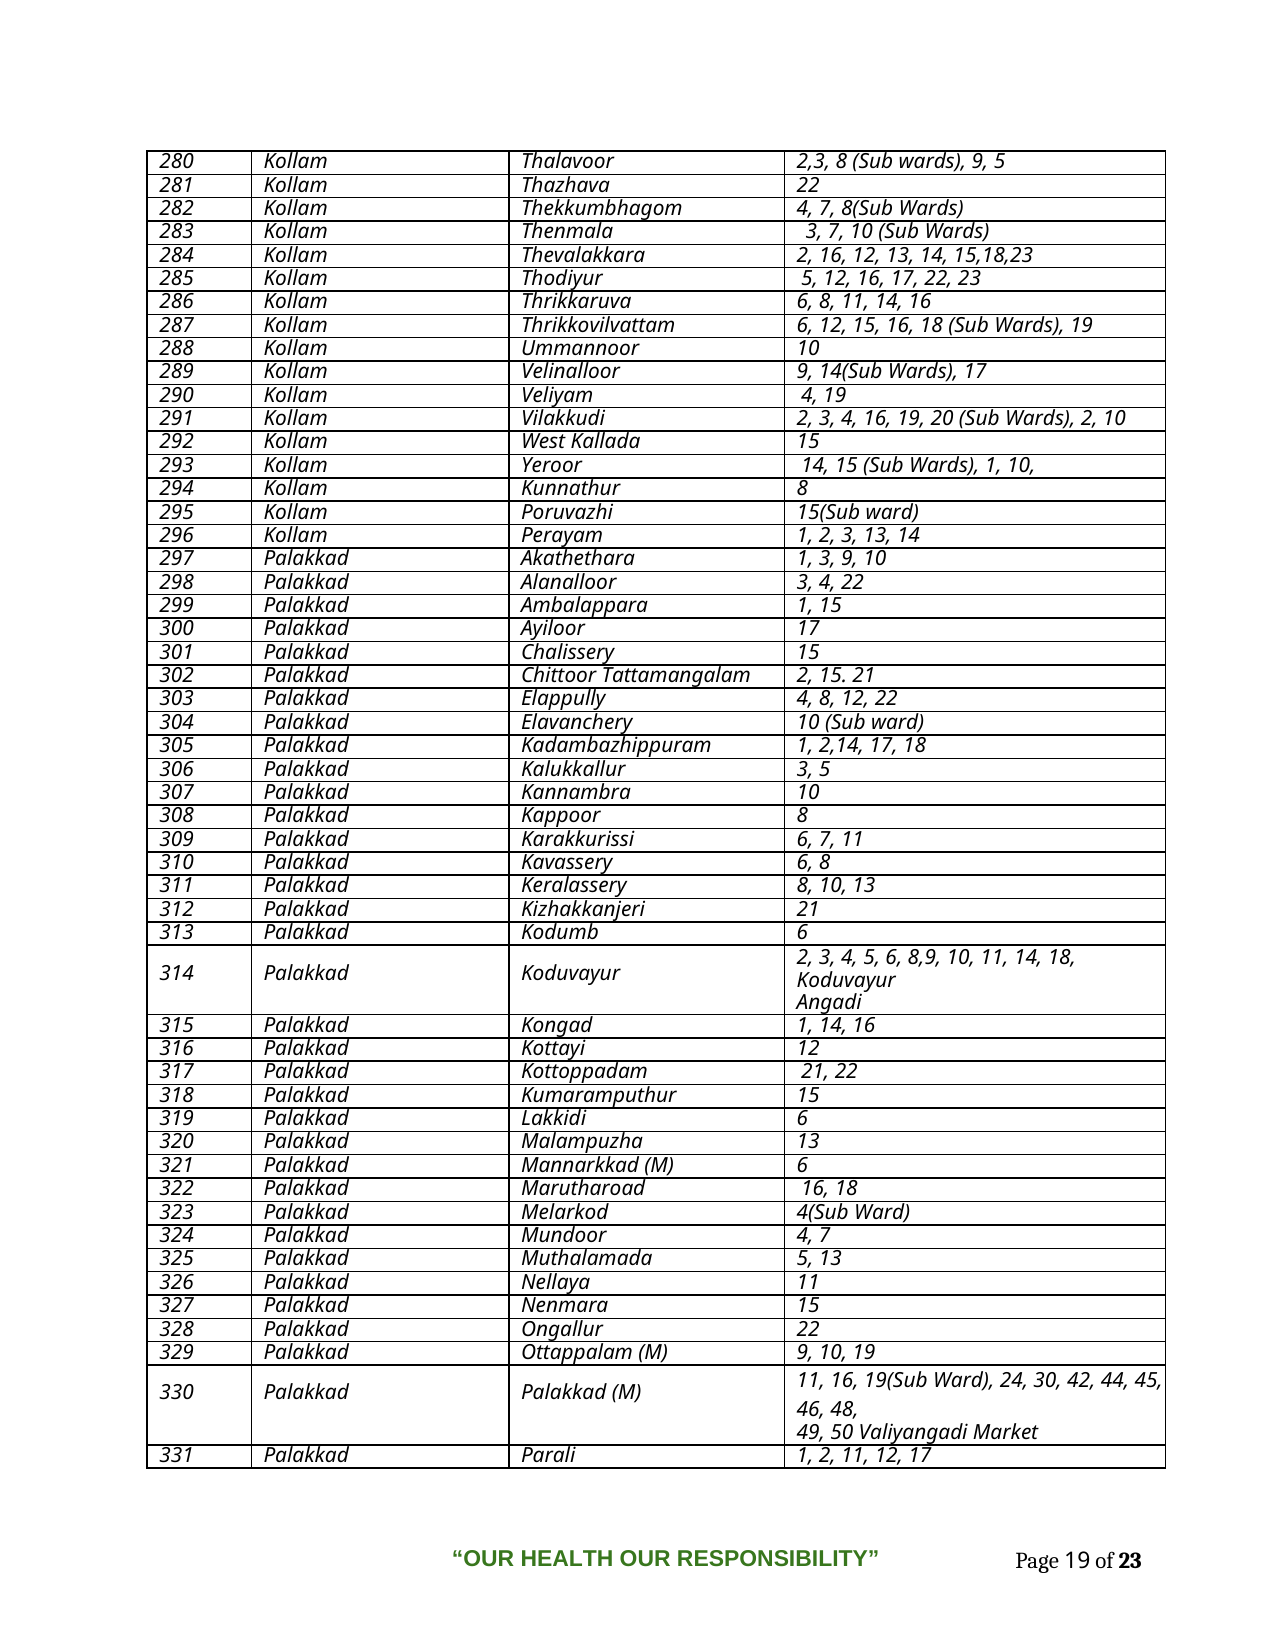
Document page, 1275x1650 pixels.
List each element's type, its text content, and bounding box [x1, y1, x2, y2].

table_cell Palakkad [252, 1319, 508, 1341]
table_cell 4, 7, 8(Sub Wards) [785, 198, 1165, 220]
table_cell 15 [785, 1296, 1165, 1317]
table_cell 1, 3, 9, 10 [785, 549, 1165, 571]
table_cell 287 [148, 315, 251, 337]
table_cell 8 [785, 479, 1165, 500]
table_cell 6, 8, 11, 14, 16 [785, 292, 1165, 313]
table_cell Kadambazhippuram [510, 736, 784, 757]
table_cell 22 [785, 1319, 1165, 1341]
table_cell 16, 18 [785, 1179, 1165, 1201]
table_cell 15 [785, 1085, 1165, 1107]
table_cell 14, 15 (Sub Wards), 1, 10, [785, 455, 1165, 477]
table_cell 5, 12, 16, 17, 22, 23 [785, 268, 1165, 290]
table_cell 17 [785, 619, 1165, 641]
table_cell Palakkad [252, 1296, 508, 1317]
table_header Kollam [252, 152, 508, 173]
table_cell 329 [148, 1342, 251, 1364]
table_cell 318 [148, 1085, 251, 1107]
table_cell Kollam [252, 479, 508, 500]
table_cell 3, 5 [785, 759, 1165, 781]
table_cell Palakkad [252, 923, 508, 944]
table_cell 288 [148, 338, 251, 360]
table_cell 3, 7, 10 (Sub Wards) [785, 222, 1165, 243]
table_cell Palakkad [252, 1366, 508, 1444]
table_cell Kollam [252, 525, 508, 547]
table_cell 308 [148, 806, 251, 827]
table_cell Palakkad [252, 1062, 508, 1084]
table_cell Palakkad [252, 1179, 508, 1201]
table_cell Kannambra [510, 782, 784, 804]
table_cell 1, 2,14, 17, 18 [785, 736, 1165, 757]
table_cell 6, 7, 11 [785, 829, 1165, 851]
table_cell Palakkad [252, 1085, 508, 1107]
table_cell Palakkad [252, 666, 508, 687]
table_cell 303 [148, 689, 251, 711]
table_cell Chalissery [510, 642, 784, 664]
table_cell 298 [148, 572, 251, 594]
table_cell Palakkad [252, 642, 508, 664]
table_cell 316 [148, 1039, 251, 1060]
table_cell 1, 2, 3, 13, 14 [785, 525, 1165, 547]
table_cell 285 [148, 268, 251, 290]
table_cell Kollam [252, 315, 508, 337]
table_cell 315 [148, 1015, 251, 1037]
table_cell 324 [148, 1226, 251, 1247]
table_cell 9, 14(Sub Wards), 17 [785, 362, 1165, 384]
table_header Thalavoor [510, 152, 784, 173]
table_cell Koduvayur [510, 946, 784, 1014]
table_cell 302 [148, 666, 251, 687]
table_cell 307 [148, 782, 251, 804]
table_cell 5, 13 [785, 1249, 1165, 1271]
table_cell 6, 12, 15, 16, 18 (Sub Wards), 19 [785, 315, 1165, 337]
table_cell Kappoor [510, 806, 784, 827]
table_cell Kollam [252, 338, 508, 360]
table_cell 8 [785, 806, 1165, 827]
table_cell Kollam [252, 455, 508, 477]
table_cell Palakkad [252, 1132, 508, 1154]
table_cell 300 [148, 619, 251, 641]
table_cell 296 [148, 525, 251, 547]
table_cell 283 [148, 222, 251, 243]
table_cell 320 [148, 1132, 251, 1154]
table_cell 12 [785, 1039, 1165, 1060]
table_cell 4(Sub Ward) [785, 1202, 1165, 1224]
table_cell 9, 10, 19 [785, 1342, 1165, 1364]
table_cell Kongad [510, 1015, 784, 1037]
table_cell 312 [148, 899, 251, 921]
table_cell 306 [148, 759, 251, 781]
table_cell 305 [148, 736, 251, 757]
table_cell Ongallur [510, 1319, 784, 1341]
table_cell Palakkad [252, 1015, 508, 1037]
table_cell Palakkad [252, 876, 508, 897]
table_cell Kollam [252, 175, 508, 197]
table_cell Palakkad [252, 572, 508, 594]
table_cell Veliyam [510, 385, 784, 407]
table_cell 11 [785, 1272, 1165, 1294]
table_cell 6 [785, 1155, 1165, 1177]
table_cell Kumaramputhur [510, 1085, 784, 1107]
table_cell Lakkidi [510, 1109, 784, 1131]
table_cell Thodiyur [510, 268, 784, 290]
table_cell 22 [785, 175, 1165, 197]
table_cell 2, 16, 12, 13, 14, 15,18,23 [785, 245, 1165, 267]
table_cell Velinalloor [510, 362, 784, 384]
table_cell 3, 4, 22 [785, 572, 1165, 594]
table_cell 290 [148, 385, 251, 407]
table_cell 13 [785, 1132, 1165, 1154]
table_cell Kalukkallur [510, 759, 784, 781]
table_cell Kottoppadam [510, 1062, 784, 1084]
table_cell 15 [785, 432, 1165, 454]
table_cell 309 [148, 829, 251, 851]
table_cell 284 [148, 245, 251, 267]
table_cell Palakkad [252, 1342, 508, 1364]
table_cell Thrikkovilvattam [510, 315, 784, 337]
table_cell 328 [148, 1319, 251, 1341]
table_cell Thevalakkara [510, 245, 784, 267]
table_cell 15 [785, 642, 1165, 664]
table_cell Mannarkkad (M) [510, 1155, 784, 1177]
table_cell Palakkad [252, 736, 508, 757]
table_cell Kottayi [510, 1039, 784, 1060]
table_cell Kollam [252, 408, 508, 430]
table_cell Poruvazhi [510, 502, 784, 524]
table_cell 317 [148, 1062, 251, 1084]
table_cell 314 [148, 946, 251, 1014]
table_cell Palakkad [252, 1202, 508, 1224]
table_cell Thazhava [510, 175, 784, 197]
table_cell 11, 16, 19(Sub Ward), 24, 30, 42, 44, 45, 46, 48, 49, 50 Valiyangadi Market [785, 1366, 1165, 1444]
table_header 2,3, 8 (Sub wards), 9, 5 [785, 152, 1165, 173]
table_cell 8, 10, 13 [785, 876, 1165, 897]
table_cell 286 [148, 292, 251, 313]
table_cell 21 [785, 899, 1165, 921]
table_cell Palakkad [252, 1155, 508, 1177]
table_cell 2, 15. 21 [785, 666, 1165, 687]
table_cell 291 [148, 408, 251, 430]
table_cell 4, 8, 12, 22 [785, 689, 1165, 711]
table_cell Kollam [252, 222, 508, 243]
table_cell Melarkod [510, 1202, 784, 1224]
table_cell Malampuzha [510, 1132, 784, 1154]
table_cell Palakkad [252, 829, 508, 851]
table_cell Palakkad [252, 1249, 508, 1271]
table_cell Karakkurissi [510, 829, 784, 851]
table_cell 304 [148, 712, 251, 734]
table_cell 319 [148, 1109, 251, 1131]
table_cell Nenmara [510, 1296, 784, 1317]
table_cell Palakkad [252, 595, 508, 617]
table_cell Palakkad [252, 759, 508, 781]
table_cell Palakkad [252, 853, 508, 874]
table_cell Palakkad [252, 946, 508, 1014]
table_cell Parali [510, 1446, 784, 1467]
table_cell 289 [148, 362, 251, 384]
table_cell Kavassery [510, 853, 784, 874]
table_cell 323 [148, 1202, 251, 1224]
table_cell 2, 3, 4, 5, 6, 8,9, 10, 11, 14, 18, Koduvayur Angadi [785, 946, 1165, 1014]
table_cell Ayiloor [510, 619, 784, 641]
table_cell 293 [148, 455, 251, 477]
table_cell Palakkad [252, 1039, 508, 1060]
table_cell Vilakkudi [510, 408, 784, 430]
table_cell 301 [148, 642, 251, 664]
table_cell 327 [148, 1296, 251, 1317]
table_cell Marutharoad [510, 1179, 784, 1201]
table_cell Palakkad [252, 1446, 508, 1467]
table_cell 4, 7 [785, 1226, 1165, 1247]
table_cell Palakkad [252, 782, 508, 804]
table_cell Ottappalam (M) [510, 1342, 784, 1364]
table_cell Kizhakkanjeri [510, 899, 784, 921]
table_cell Thekkumbhagom [510, 198, 784, 220]
table_cell 325 [148, 1249, 251, 1271]
table_cell Elappully [510, 689, 784, 711]
table_cell Kollam [252, 292, 508, 313]
table_cell 2, 3, 4, 16, 19, 20 (Sub Wards), 2, 10 [785, 408, 1165, 430]
table_cell Muthalamada [510, 1249, 784, 1271]
table_cell Mundoor [510, 1226, 784, 1247]
table_cell Kollam [252, 268, 508, 290]
table_cell Palakkad [252, 1272, 508, 1294]
table_cell 294 [148, 479, 251, 500]
table_cell Ambalappara [510, 595, 784, 617]
table_cell 6 [785, 1109, 1165, 1131]
table_cell Palakkad (M) [510, 1366, 784, 1444]
table_cell Perayam [510, 525, 784, 547]
table_cell Palakkad [252, 712, 508, 734]
table_cell 321 [148, 1155, 251, 1177]
table_cell 322 [148, 1179, 251, 1201]
table_cell 282 [148, 198, 251, 220]
table_cell Akathethara [510, 549, 784, 571]
table_cell 310 [148, 853, 251, 874]
table_cell Kodumb [510, 923, 784, 944]
table_cell Kollam [252, 385, 508, 407]
table_cell 10 [785, 338, 1165, 360]
table_cell Palakkad [252, 1226, 508, 1247]
table_cell Palakkad [252, 619, 508, 641]
table_cell Nellaya [510, 1272, 784, 1294]
table_cell Thenmala [510, 222, 784, 243]
table_cell Kollam [252, 362, 508, 384]
table_cell 297 [148, 549, 251, 571]
table_cell Kunnathur [510, 479, 784, 500]
table_cell Yeroor [510, 455, 784, 477]
table_cell Kollam [252, 502, 508, 524]
table_cell 295 [148, 502, 251, 524]
table_cell 1, 2, 11, 12, 17 [785, 1446, 1165, 1467]
table_cell West Kallada [510, 432, 784, 454]
table_cell 6, 8 [785, 853, 1165, 874]
table_cell Alanalloor [510, 572, 784, 594]
table_cell Elavanchery [510, 712, 784, 734]
table_header 280 [148, 152, 251, 173]
table_cell Thrikkaruva [510, 292, 784, 313]
table_cell Palakkad [252, 806, 508, 827]
table_cell 10 [785, 782, 1165, 804]
table_cell 299 [148, 595, 251, 617]
table_cell Palakkad [252, 899, 508, 921]
table_cell 292 [148, 432, 251, 454]
table_cell 1, 14, 16 [785, 1015, 1165, 1037]
table_cell 281 [148, 175, 251, 197]
table_cell 6 [785, 923, 1165, 944]
table_cell Palakkad [252, 549, 508, 571]
table_cell 15(Sub ward) [785, 502, 1165, 524]
table_cell Chittoor Tattamangalam [510, 666, 784, 687]
table_cell 313 [148, 923, 251, 944]
table_cell Ummannoor [510, 338, 784, 360]
table_cell Kollam [252, 432, 508, 454]
table_cell 331 [148, 1446, 251, 1467]
table_cell 330 [148, 1366, 251, 1444]
table_cell Keralassery [510, 876, 784, 897]
table_cell Kollam [252, 198, 508, 220]
table_cell 326 [148, 1272, 251, 1294]
table_cell Kollam [252, 245, 508, 267]
table_cell Palakkad [252, 1109, 508, 1131]
table_cell 4, 19 [785, 385, 1165, 407]
table_cell 10 (Sub ward) [785, 712, 1165, 734]
table_cell 1, 15 [785, 595, 1165, 617]
table_cell Palakkad [252, 689, 508, 711]
table_cell 21, 22 [785, 1062, 1165, 1084]
table_cell 311 [148, 876, 251, 897]
